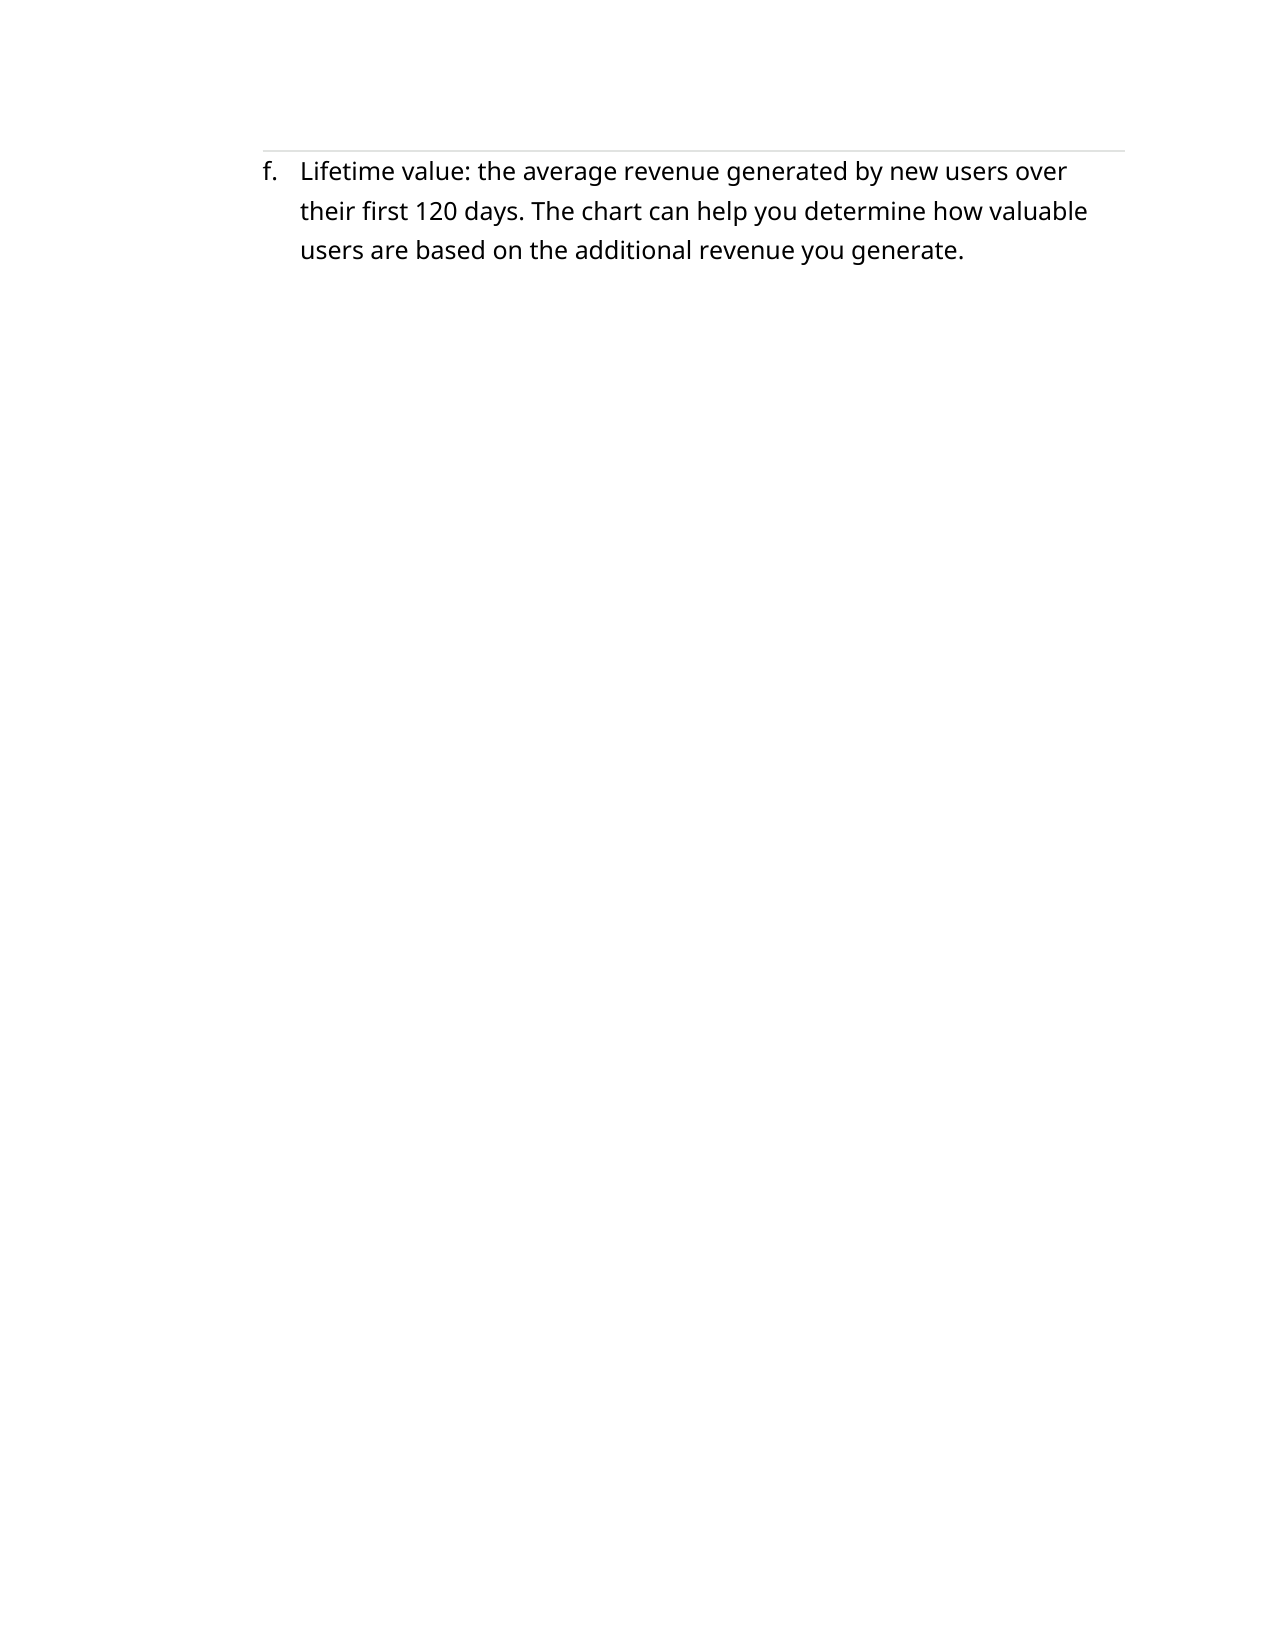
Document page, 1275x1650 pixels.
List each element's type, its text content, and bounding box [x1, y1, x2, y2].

list Lifetime value: the average revenue generated by new users over their first 120 days. The chart can help you determine how valuable users are based on the additional revenue you generate. [262, 151, 1125, 267]
